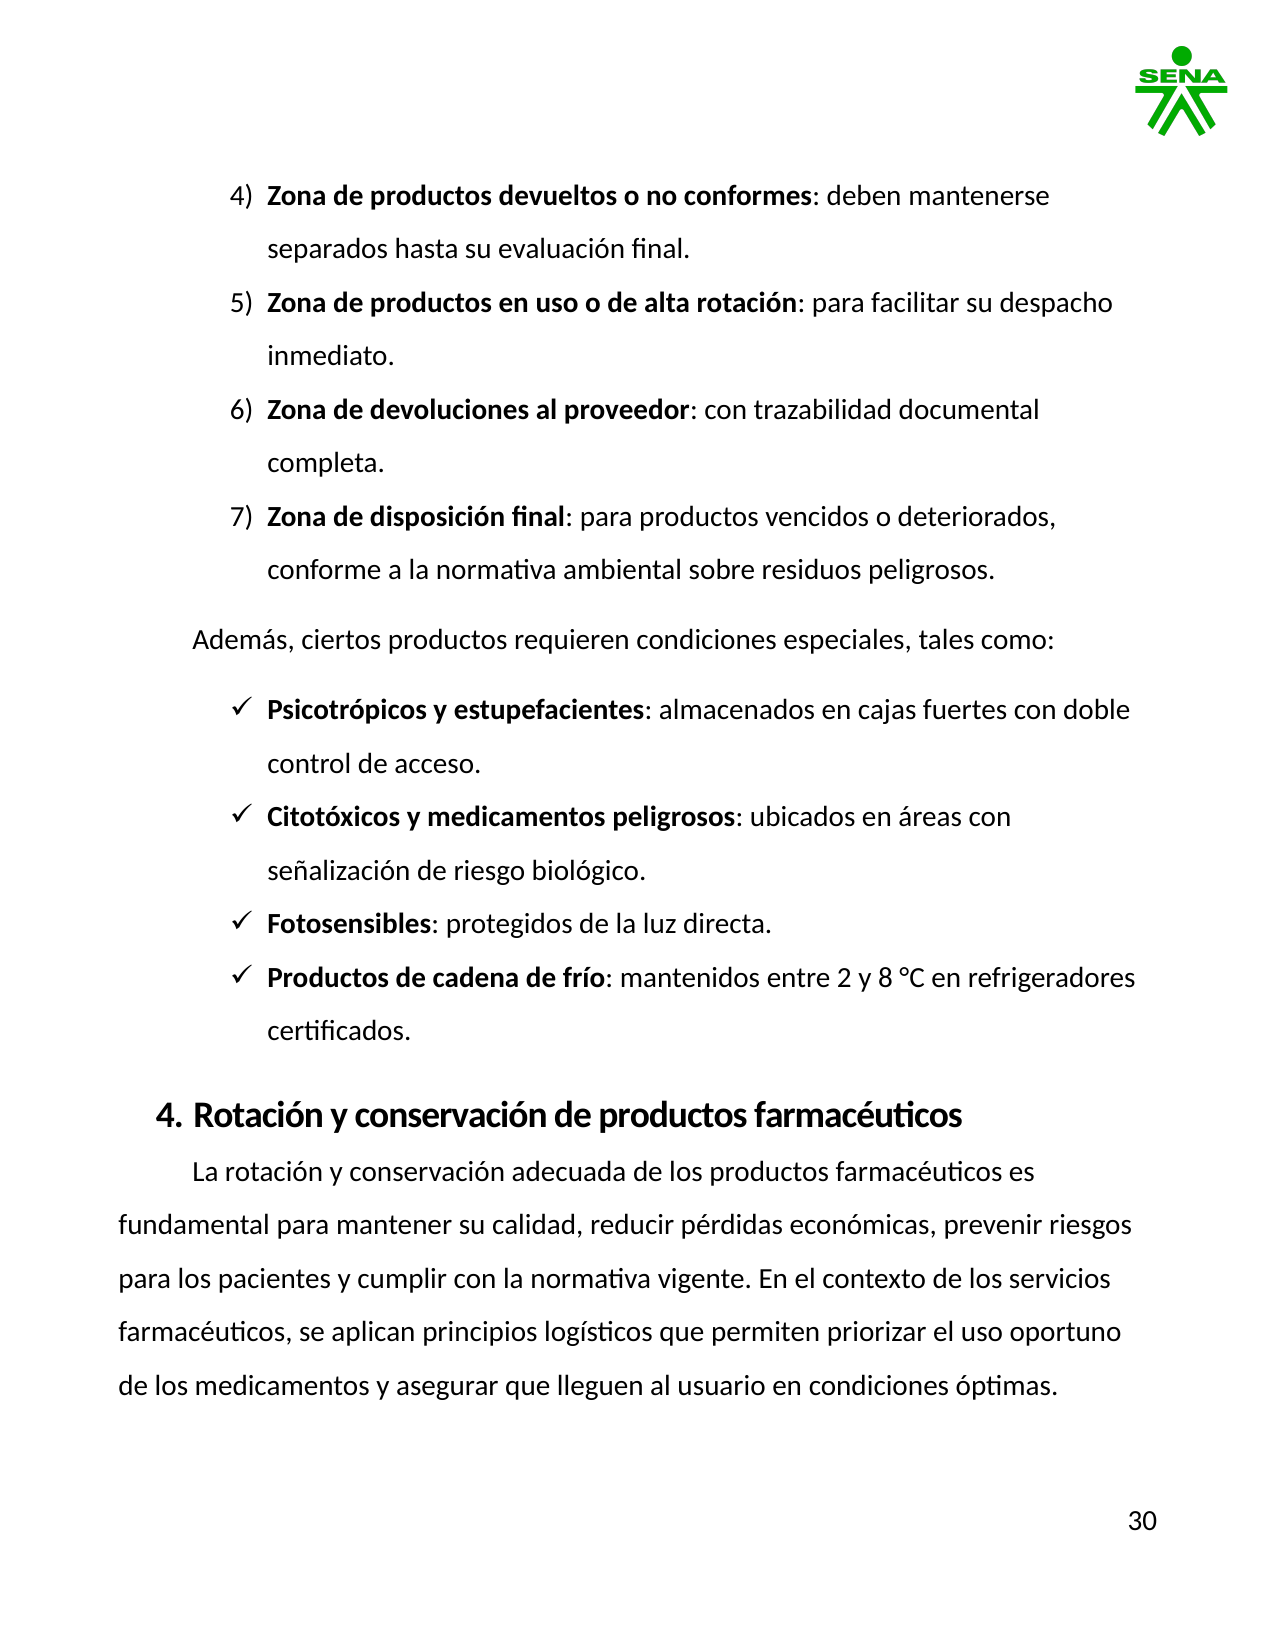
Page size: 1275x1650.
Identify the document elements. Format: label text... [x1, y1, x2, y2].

list Citotóxicos y medicamentos peligrosos: ubicados en áreas con señalización de riesgo biológico. [229, 798, 1157, 887]
list Zona de devoluciones al proveedor: con trazabilidad documental completa. [229, 391, 1157, 480]
picture [1135, 46, 1228, 136]
list Zona de productos en uso o de alta rotación: para facilitar su despacho inmediato. [229, 284, 1157, 373]
list Zona de productos devueltos o no conformes: deben mantenerse separados hasta su evaluación final. [229, 177, 1157, 266]
list Fotosensibles: protegidos de la luz directa. [229, 905, 1157, 941]
text Además, ciertos productos requieren condiciones especiales, tales como: [118, 621, 1157, 657]
text La rotación y conservación adecuada de los productos farmacéuticos es fundamental para mantener su calidad, reducir pérdidas económicas, prevenir riesgos para los pacientes y cumplir con la normativa vigente. En el contexto de los servicios farmacéuticos, se aplican principios logísticos que permiten priorizar el uso oportuno de los medicamentos y asegurar que lleguen al usuario en condiciones óptimas. [118, 1153, 1157, 1402]
list Psicotrópicos y estupefacientes: almacenados en cajas fuertes con doble control de acceso. [229, 691, 1157, 781]
list Productos de cadena de frío: mantenidos entre 2 y 8 °C en refrigeradores certificados. [229, 959, 1157, 1048]
list Zona de disposición final: para productos vencidos o deteriorados, conforme a la normativa ambiental sobre residuos peligrosos. [229, 498, 1157, 587]
subtitle Rotación y conservación de productos farmacéuticos [156, 1091, 1157, 1136]
